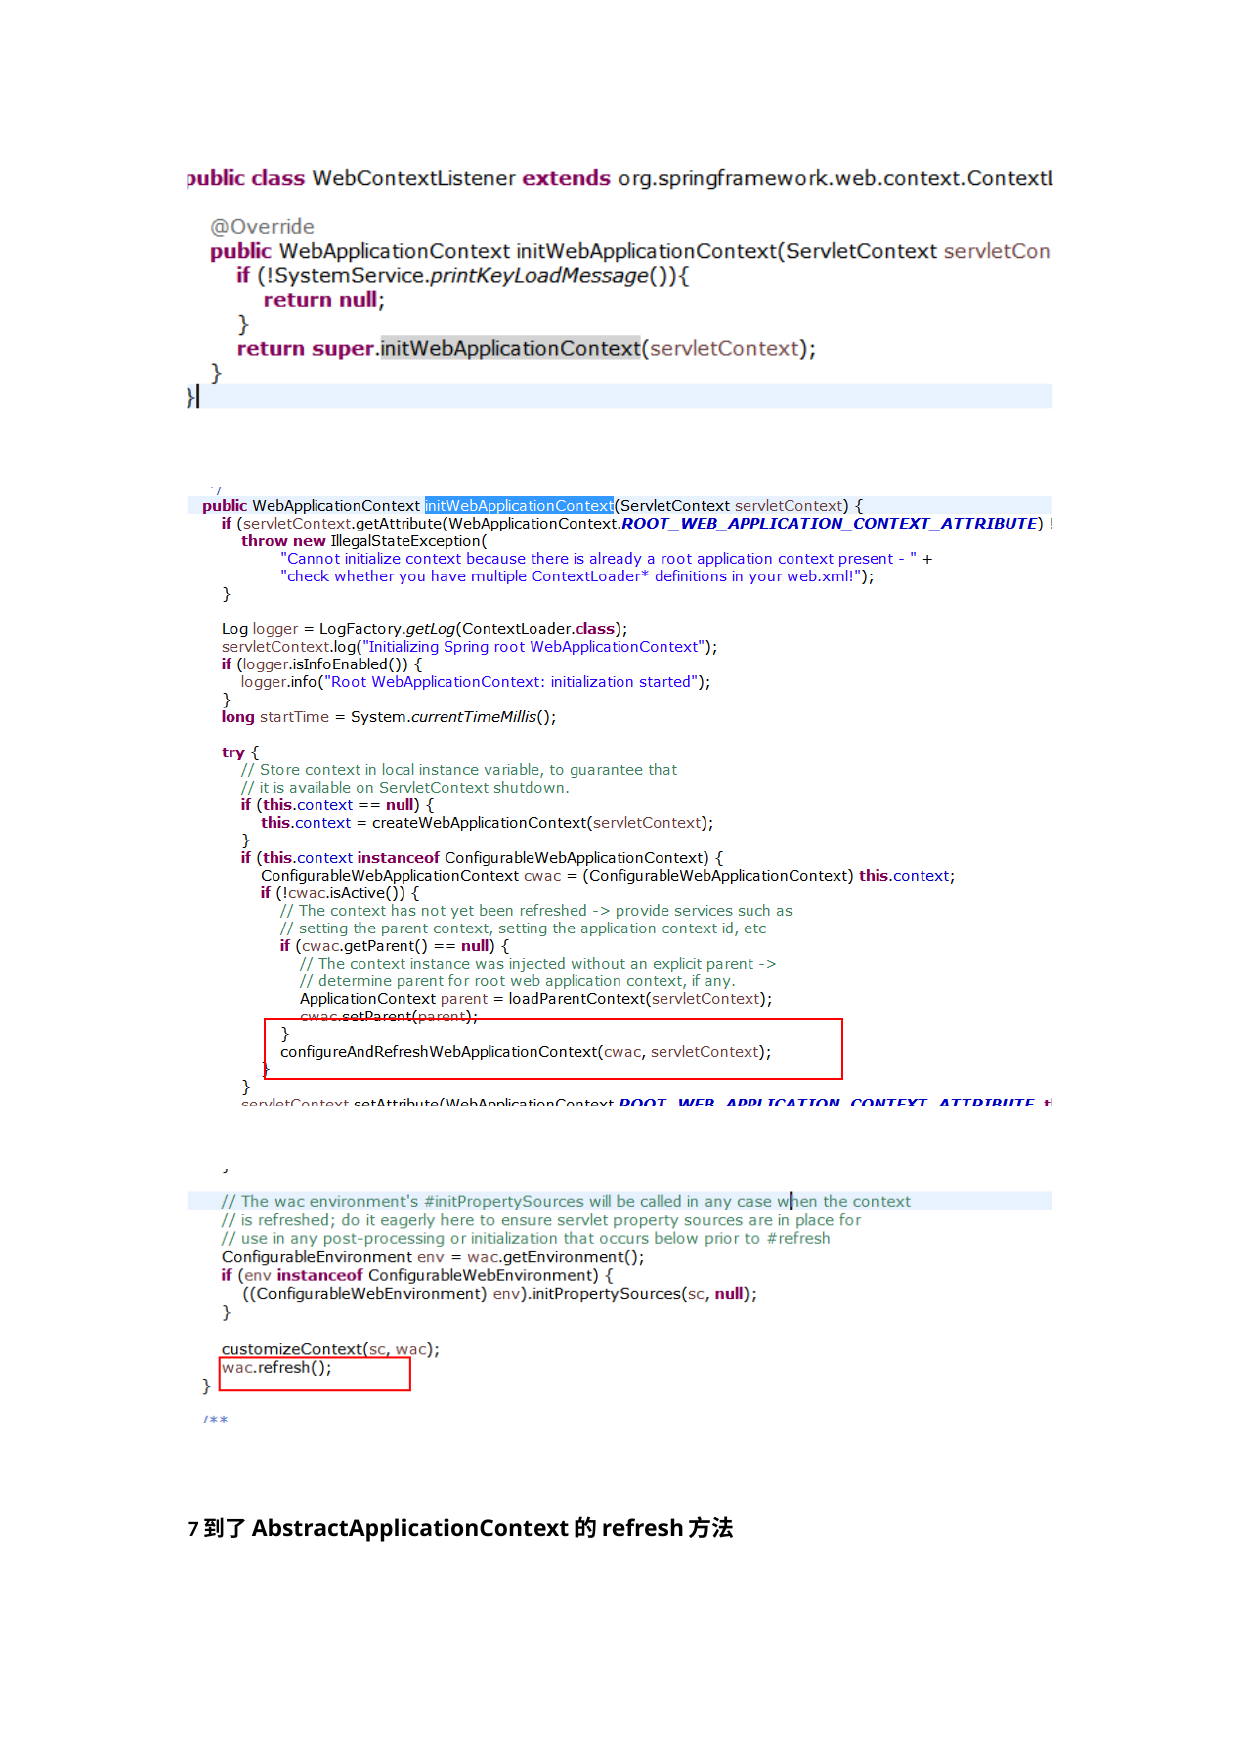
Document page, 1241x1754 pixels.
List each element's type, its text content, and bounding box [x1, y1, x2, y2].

picture [187, 1169, 1052, 1423]
picture [187, 487, 1052, 1106]
text 7 到了AbstractApplicationContext的refresh方法 [187, 1494, 1053, 1559]
picture [187, 162, 1053, 453]
